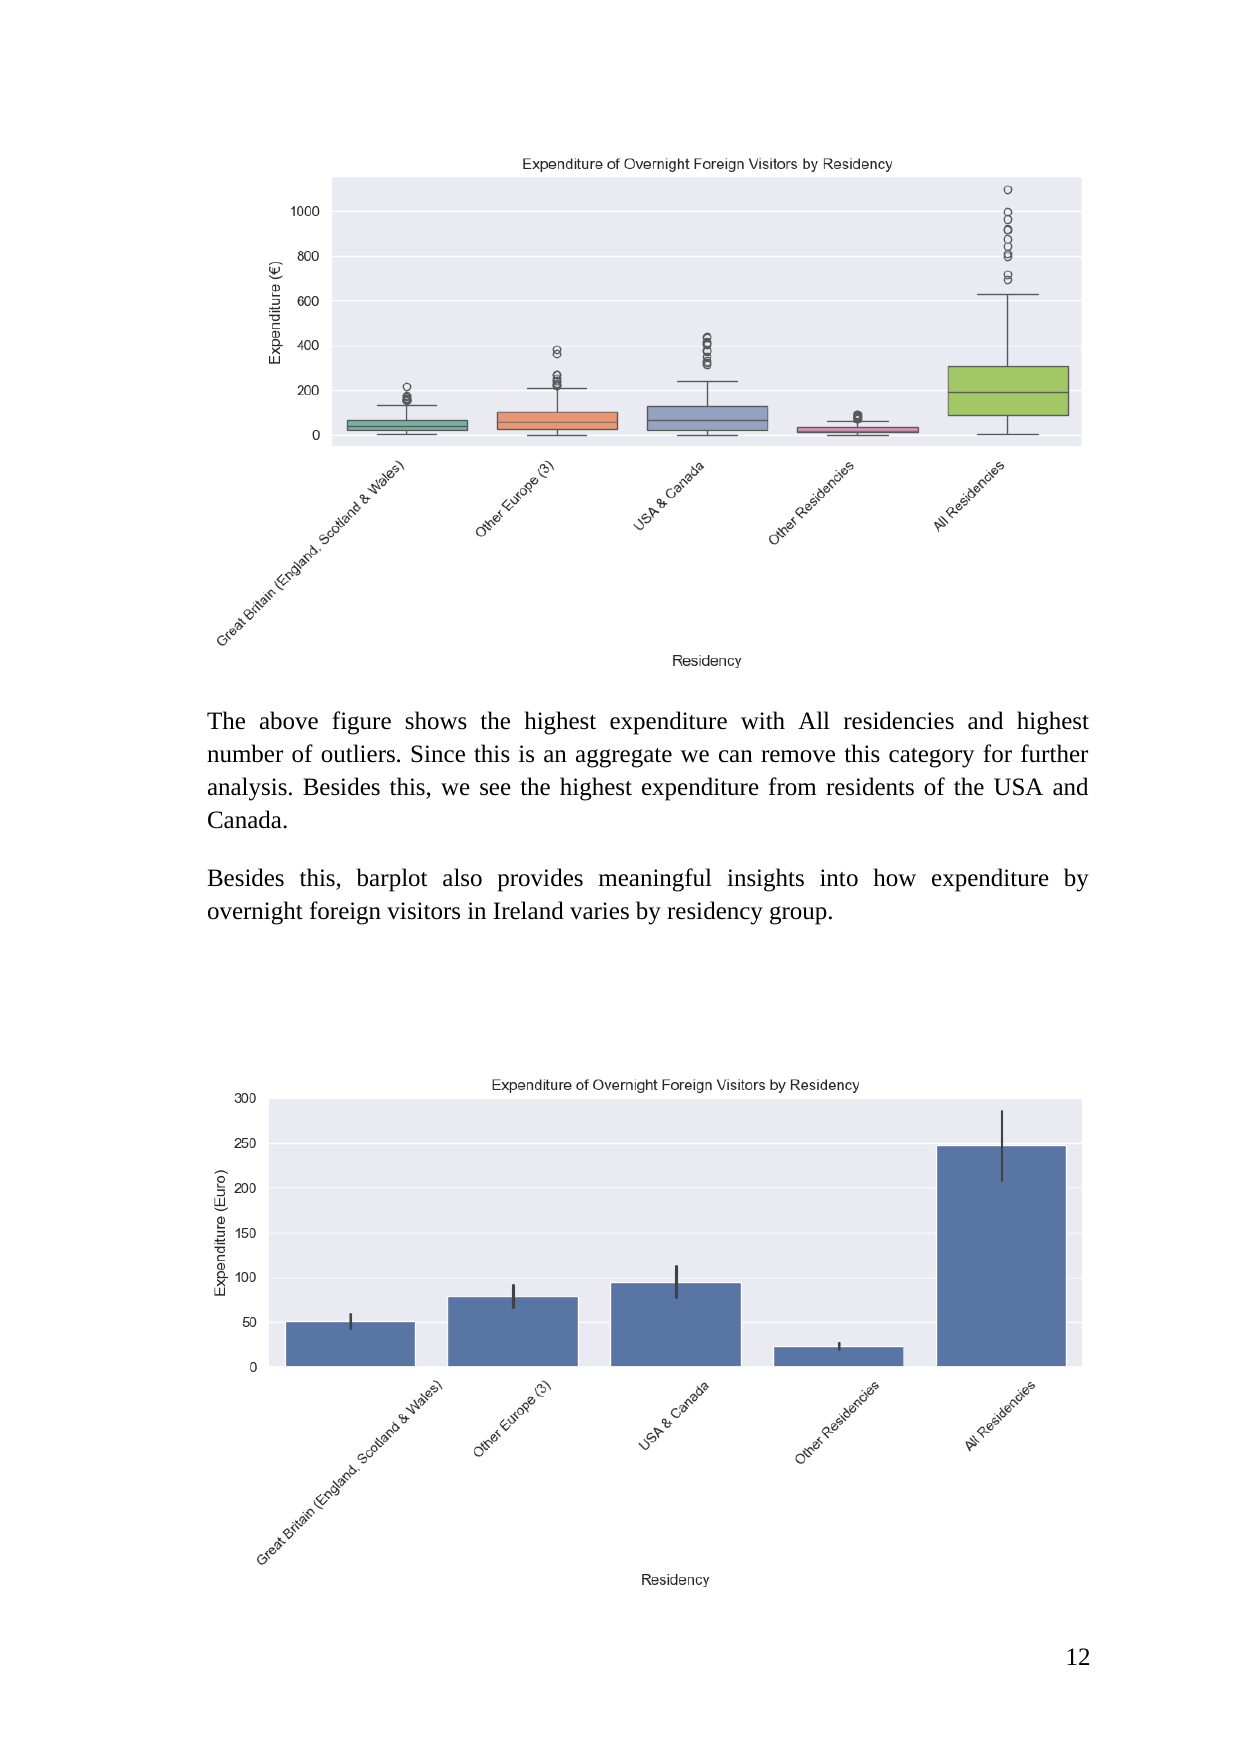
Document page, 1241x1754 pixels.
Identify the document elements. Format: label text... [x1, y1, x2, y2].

picture [206, 1070, 1091, 1596]
text The above figure shows the highest expenditure with All residencies and highest number of outliers. Since this is an aggregate we can remove this category for further analysis. Besides this, we see the highest expenditure from residents of the USA and Canada. [207, 706, 1090, 834]
text Besides this, barplot also provides meaningful insights into how expenditure by overnight foreign visitors in Ireland varies by residency group. [207, 863, 1090, 925]
picture [206, 150, 1091, 677]
